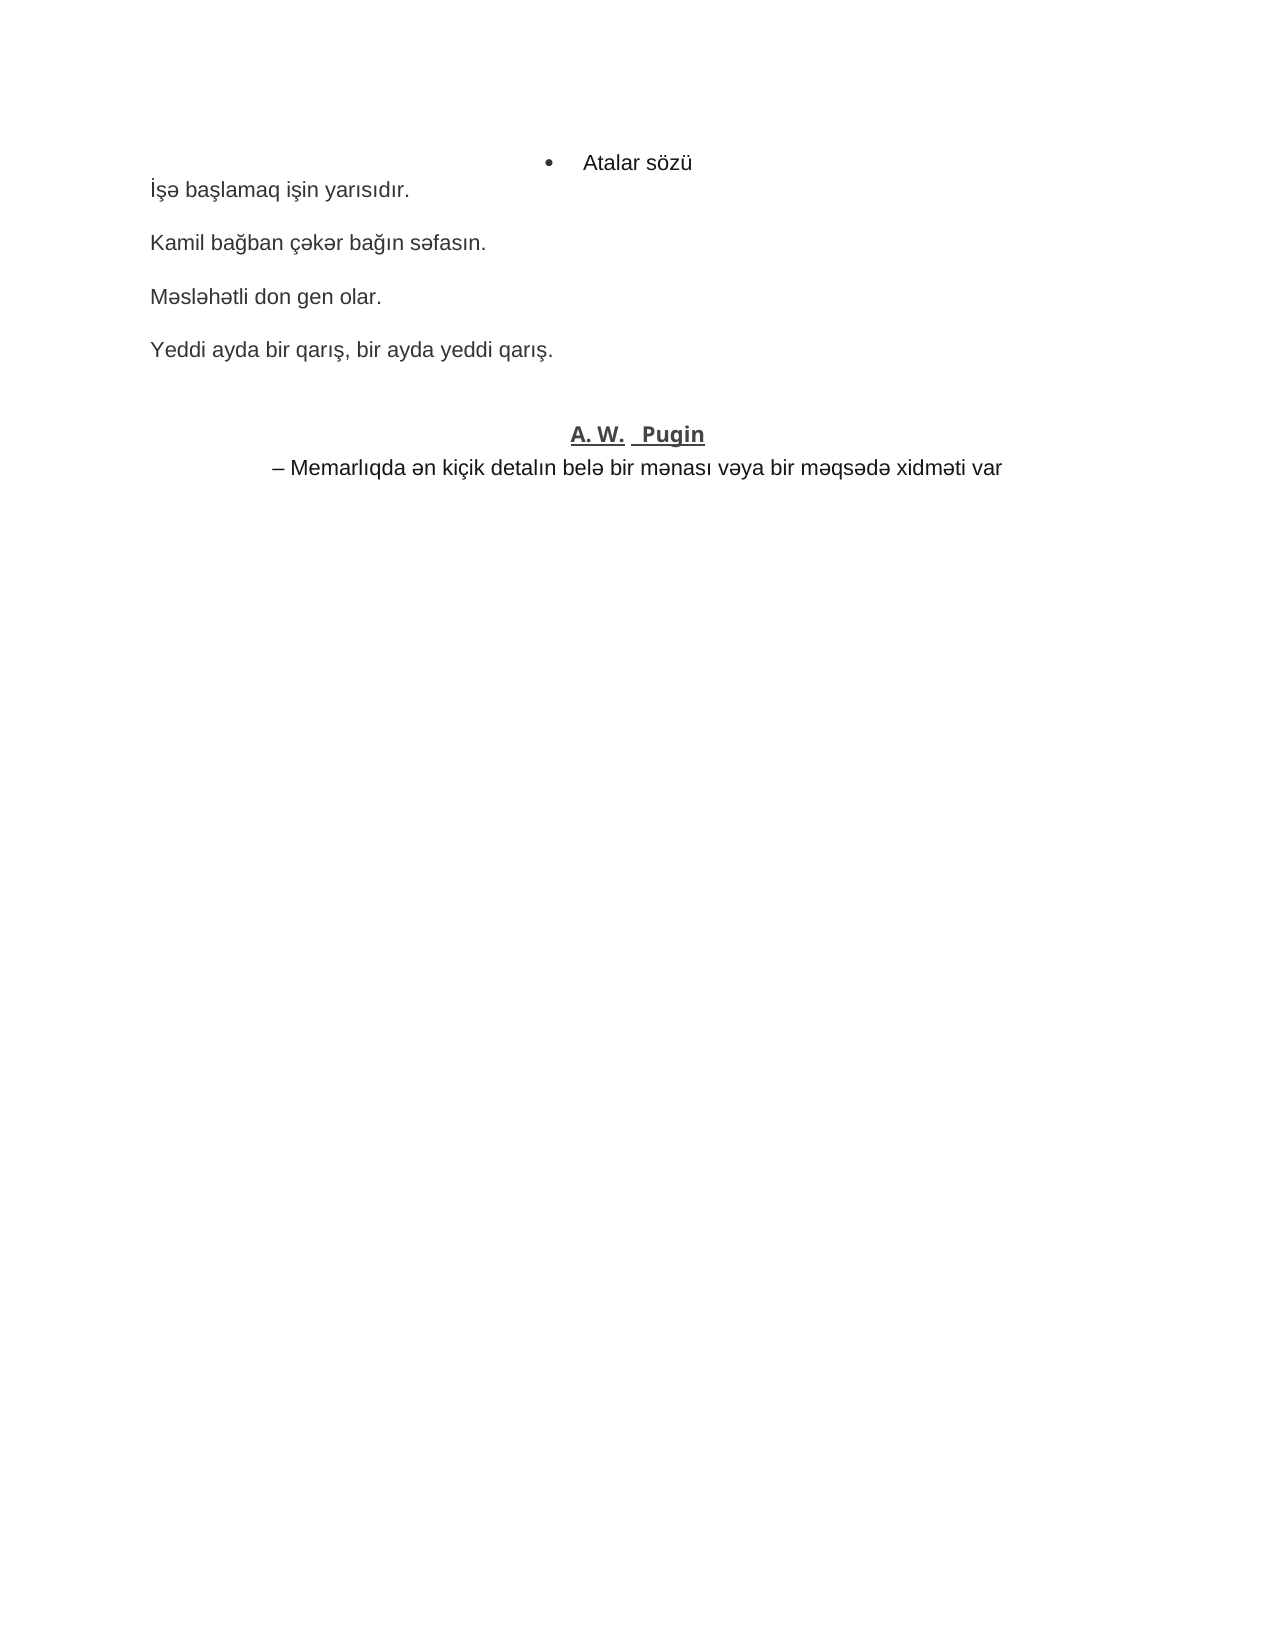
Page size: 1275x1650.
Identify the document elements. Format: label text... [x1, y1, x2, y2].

text Məsləhətli don gen olar. [150, 284, 1125, 309]
text Yeddi ayda bir qarış, bir ayda yeddi qarış. [150, 337, 1125, 363]
text – Memarlıqda ən kiçik detalın belə bir mənası vəya bir məqsədə xidməti var [150, 449, 1125, 480]
text A. W. Pugin [150, 418, 1125, 449]
text Kamil bağban çəkər bağın səfasın. [150, 230, 1125, 256]
text İşə başlamaq işin yarısıdır. [150, 177, 1125, 202]
list Atalar sözü [112, 150, 1125, 175]
